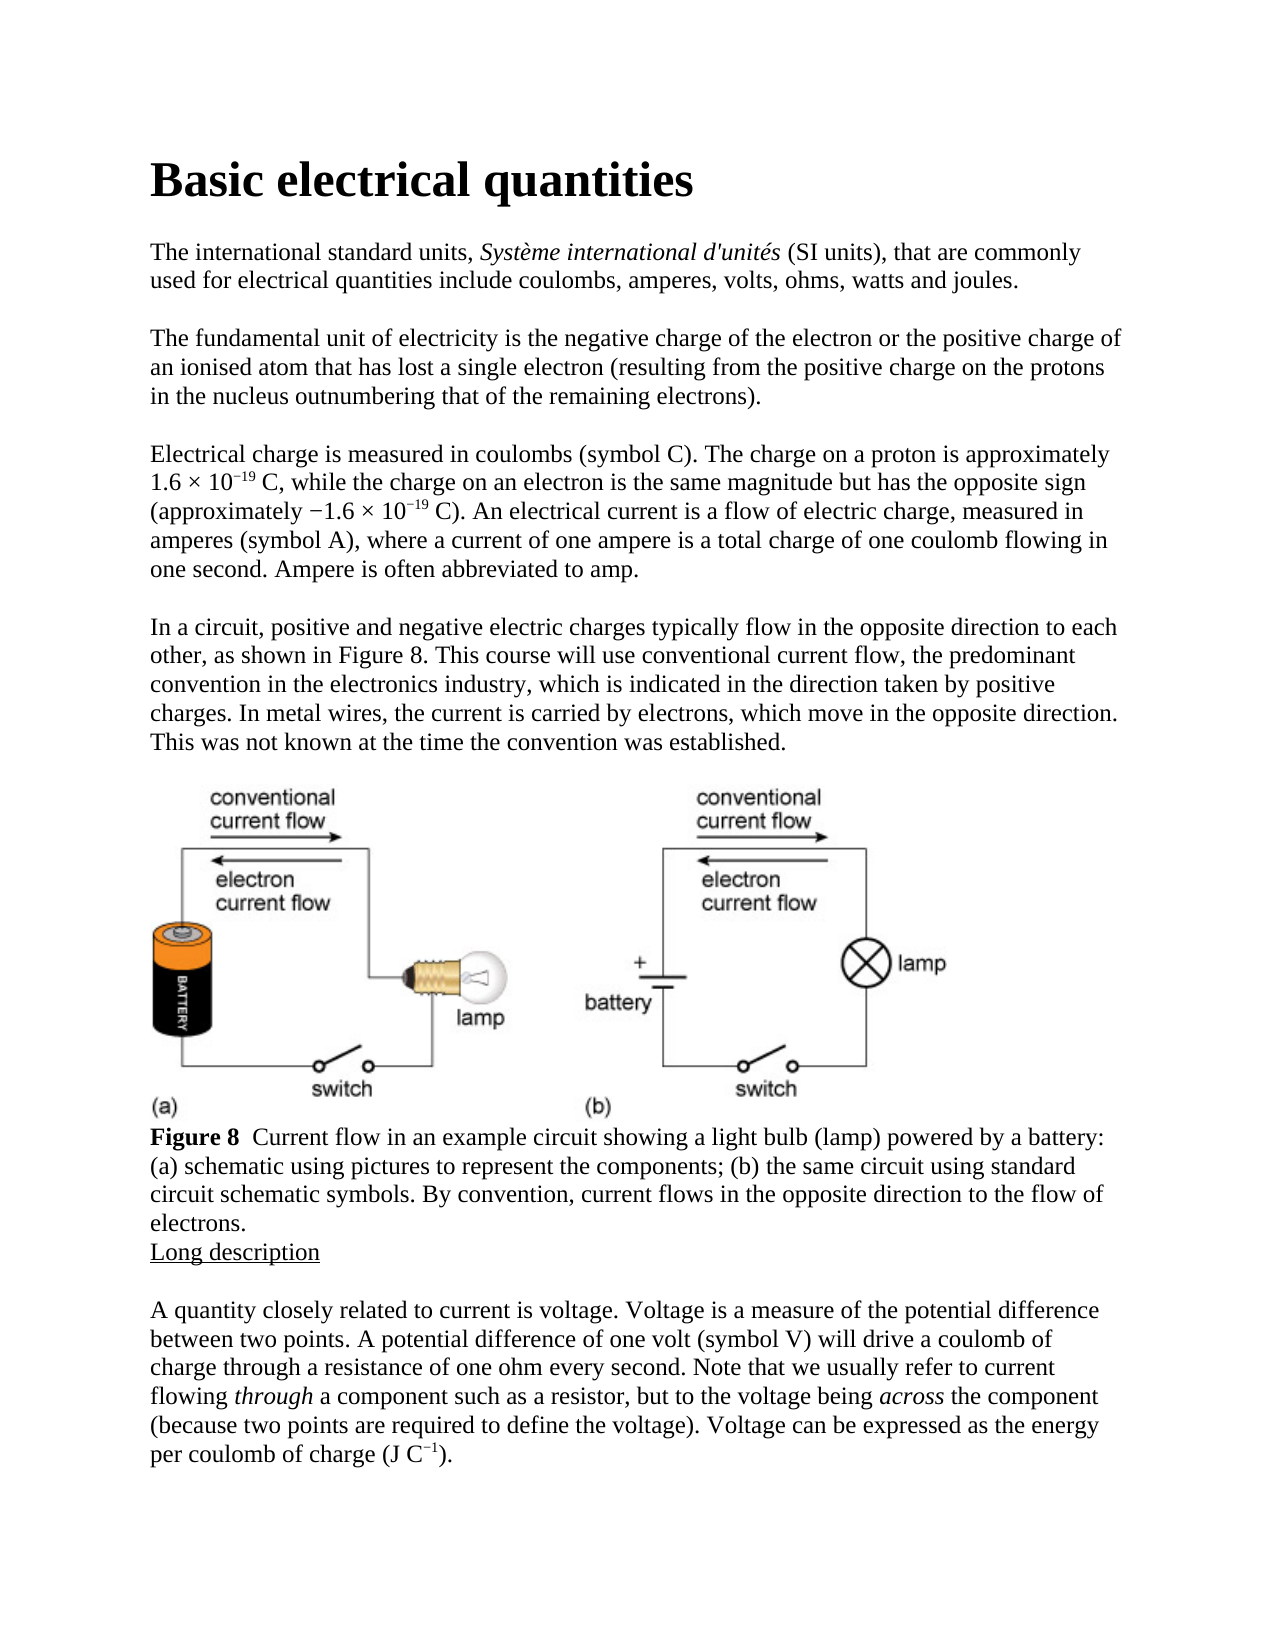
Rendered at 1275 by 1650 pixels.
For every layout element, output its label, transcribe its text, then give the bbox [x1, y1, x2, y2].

text The fundamental unit of electricity is the negative charge of the electron or the positive charge of an ionised atom that has lost a single electron (resulting from the positive charge on the protons in the nucleus outnumbering that of the remaining electrons). [150, 323, 1125, 409]
text Electrical charge is measured in coulombs (symbol C). The charge on a proton is approximately 1.6 × 10−19 C, while the charge on an electron is the same magnitude but has the opposite sign (approximately −1.6 × 10−19 C). An electrical current is a flow of electric charge, measured in amperes (symbol A), where a current of one ampere is a total charge of one coulomb flowing in one second. Ampere is often abbreviated to amp. [150, 439, 1125, 582]
text Basic electrical quantities [150, 150, 1125, 207]
picture [150, 784, 947, 1122]
text In a circuit, positive and negative electric charges typically flow in the opposite direction to each other, as shown in Figure 8. This course will use conventional current flow, the predominant convention in the electronics industry, which is indicated in the direction taken by positive charges. In metal wires, the current is carried by electrons, which move in the opposite direction. This was not known at the time the convention was established. [150, 612, 1125, 755]
text A quantity closely related to current is voltage. Voltage is a measure of the potential difference between two points. A potential difference of one volt (symbol V) will drive a coulomb of charge through a resistance of one ohm every second. Note that we usually refer to current flowing through a component such as a resistor, but to the voltage being across the component (because two points are required to define the voltage). Voltage can be expressed as the energy per coulomb of charge (J C−1). [150, 1295, 1125, 1467]
text Long description [150, 1237, 1125, 1266]
text Figure 8 Current flow in an example circuit showing a light bulb (lamp) powered by a battery: (a) schematic using pictures to represent the components; (b) the same circuit using standard circuit schematic symbols. By convention, current flows in the opposite direction to the flow of electrons. [150, 1122, 1125, 1237]
text The international standard units, Système international d'unités (SI units), that are commonly used for electrical quantities include coulombs, amperes, volts, ohms, watts and joules. [150, 237, 1125, 294]
